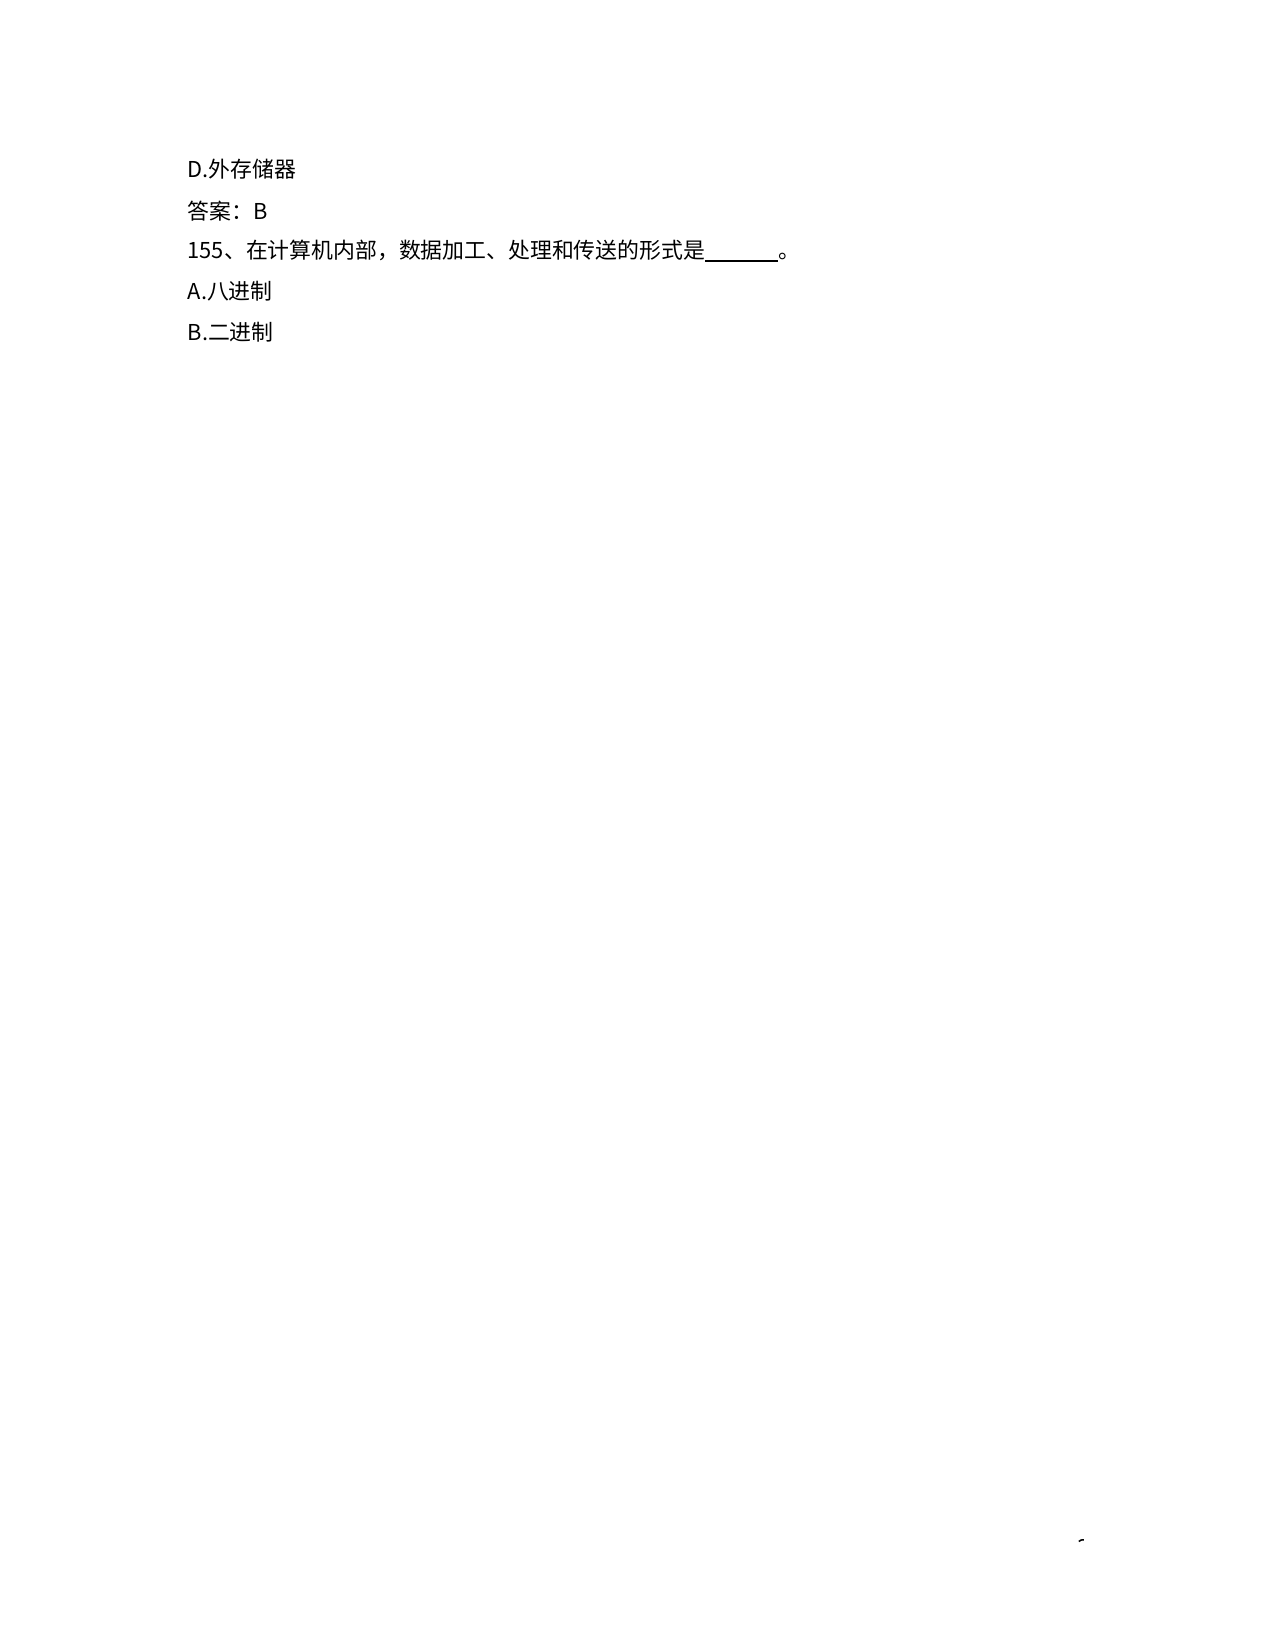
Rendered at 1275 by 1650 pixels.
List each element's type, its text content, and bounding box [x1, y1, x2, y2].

text D.外存储器答案：B [187, 152, 298, 226]
text B.二进制 [187, 315, 1110, 346]
text 155、在计算机内部，数据加工、处理和传送的形式是 。 [187, 236, 1110, 264]
text A.八进制 [187, 274, 1110, 305]
